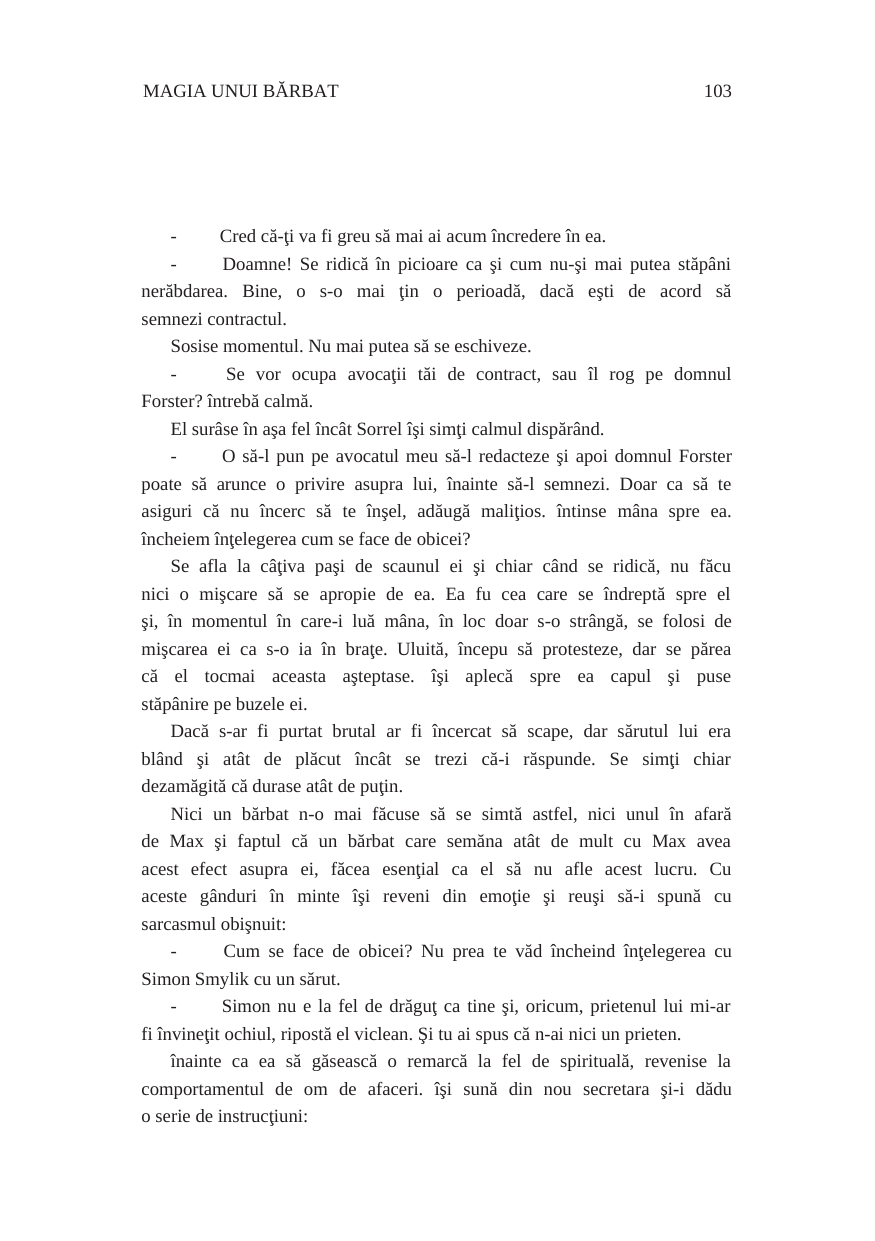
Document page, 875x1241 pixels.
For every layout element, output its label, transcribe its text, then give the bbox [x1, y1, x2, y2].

list O să-l pun pe avocatul meu să-l redacteze şi apoi domnul Forster poate să arunce o privire asupra lui, înainte să-l semnezi. Doar ca să te asiguri că nu încerc să te înşel, adăugă maliţios. întinse mâna spre ea. încheiem înţelegerea cum se face de obicei? [141, 441, 733, 551]
list Doamne! Se ridică în picioare ca şi cum nu-şi mai putea stăpâni nerăbdarea. Bine, o s-o mai ţin o perioadă, dacă eşti de acord să semnezi contractul. [141, 248, 733, 331]
list Cum se face de obicei? Nu prea te văd încheind înţelegerea cu Simon Smylik cu un sărut. [141, 936, 733, 991]
list Cred că-ţi va fi greu să mai ai acum încredere în ea. [141, 221, 735, 248]
text Sosise momentul. Nu mai putea să se eschiveze. [141, 331, 735, 358]
text Nici un bărbat n-o mai făcuse să se simtă astfel, nici unul în afară de Max şi faptul că un bărbat care semăna atât de mult cu Max avea acest efect asupra ei, făcea esenţial ca el să nu afle acest lucru. Cu aceste gânduri în minte îşi reveni din emoţie şi reuşi să-i spună cu sarcasmul obişnuit: [141, 798, 733, 936]
list Simon nu e la fel de drăguţ ca tine şi, oricum, prietenul lui mi-ar fi învineţit ochiul, ripostă el viclean. Şi tu ai spus că n-ai nici un prieten. [141, 991, 733, 1046]
text Se afla la câţiva paşi de scaunul ei şi chiar când se ridică, nu făcu nici o mişcare să se apropie de ea. Ea fu cea care se îndreptă spre el şi, în momentul în care-i luă mâna, în loc doar s-o strângă, se folosi de mişcarea ei ca s-o ia în braţe. Uluită, începu să protesteze, dar se părea că el tocmai aceasta aşteptase. îşi aplecă spre ea capul şi puse stăpânire pe buzele ei. [141, 551, 733, 716]
text Dacă s-ar fi purtat brutal ar fi încercat să scape, dar sărutul lui era blând şi atât de plăcut încât se trezi că-i răspunde. Se simţi chiar dezamăgită că durase atât de puţin. [141, 716, 733, 798]
text El surâse în aşa fel încât Sorrel îşi simţi calmul dispărând. [141, 413, 735, 441]
text înainte ca ea să găsească o remarcă la fel de spirituală, revenise la comportamentul de om de afaceri. îşi sună din nou secretara şi-i dădu o serie de instrucţiuni: [141, 1046, 733, 1128]
list Se vor ocupa avocaţii tăi de contract, sau îl rog pe domnul Forster? întrebă calmă. [141, 358, 733, 413]
